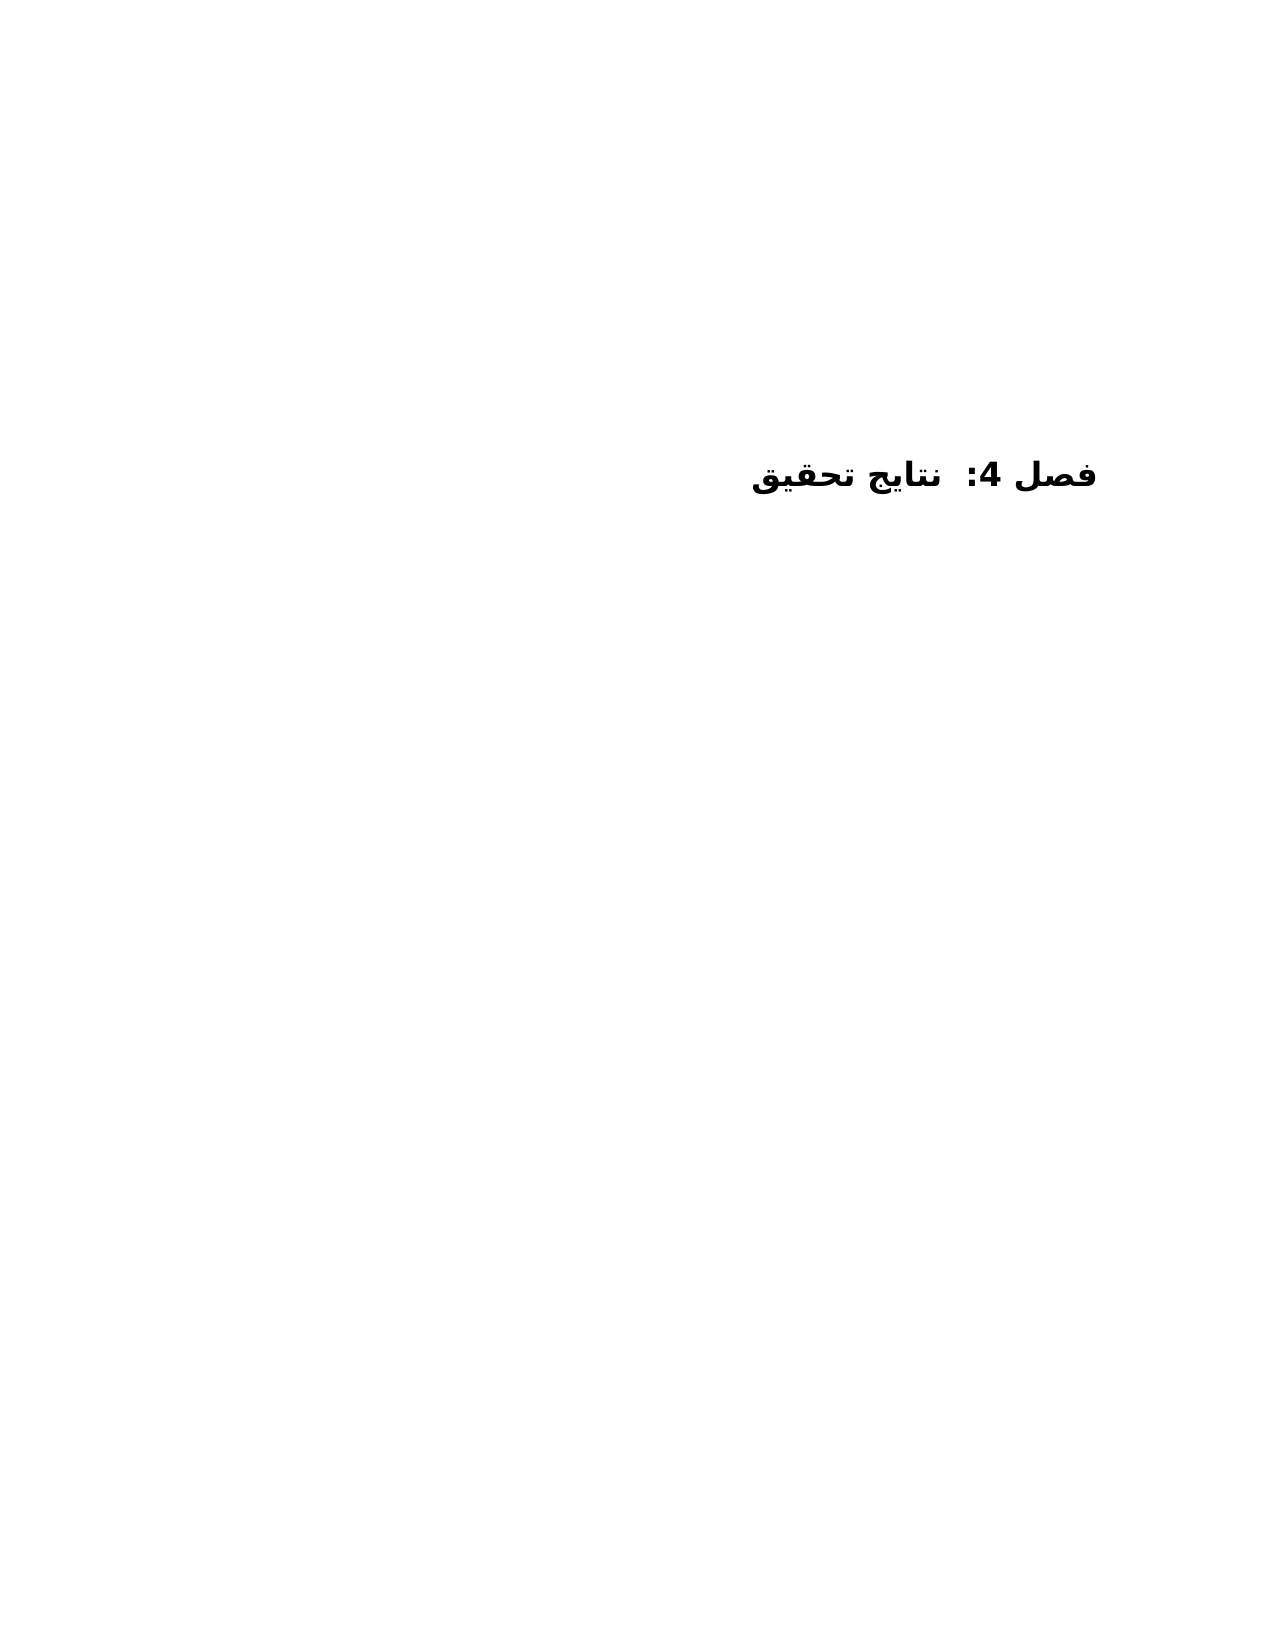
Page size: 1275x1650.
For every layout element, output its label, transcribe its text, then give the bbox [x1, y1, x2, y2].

subtitle فصل 4: نتایج تحقیق [103, 455, 1098, 494]
